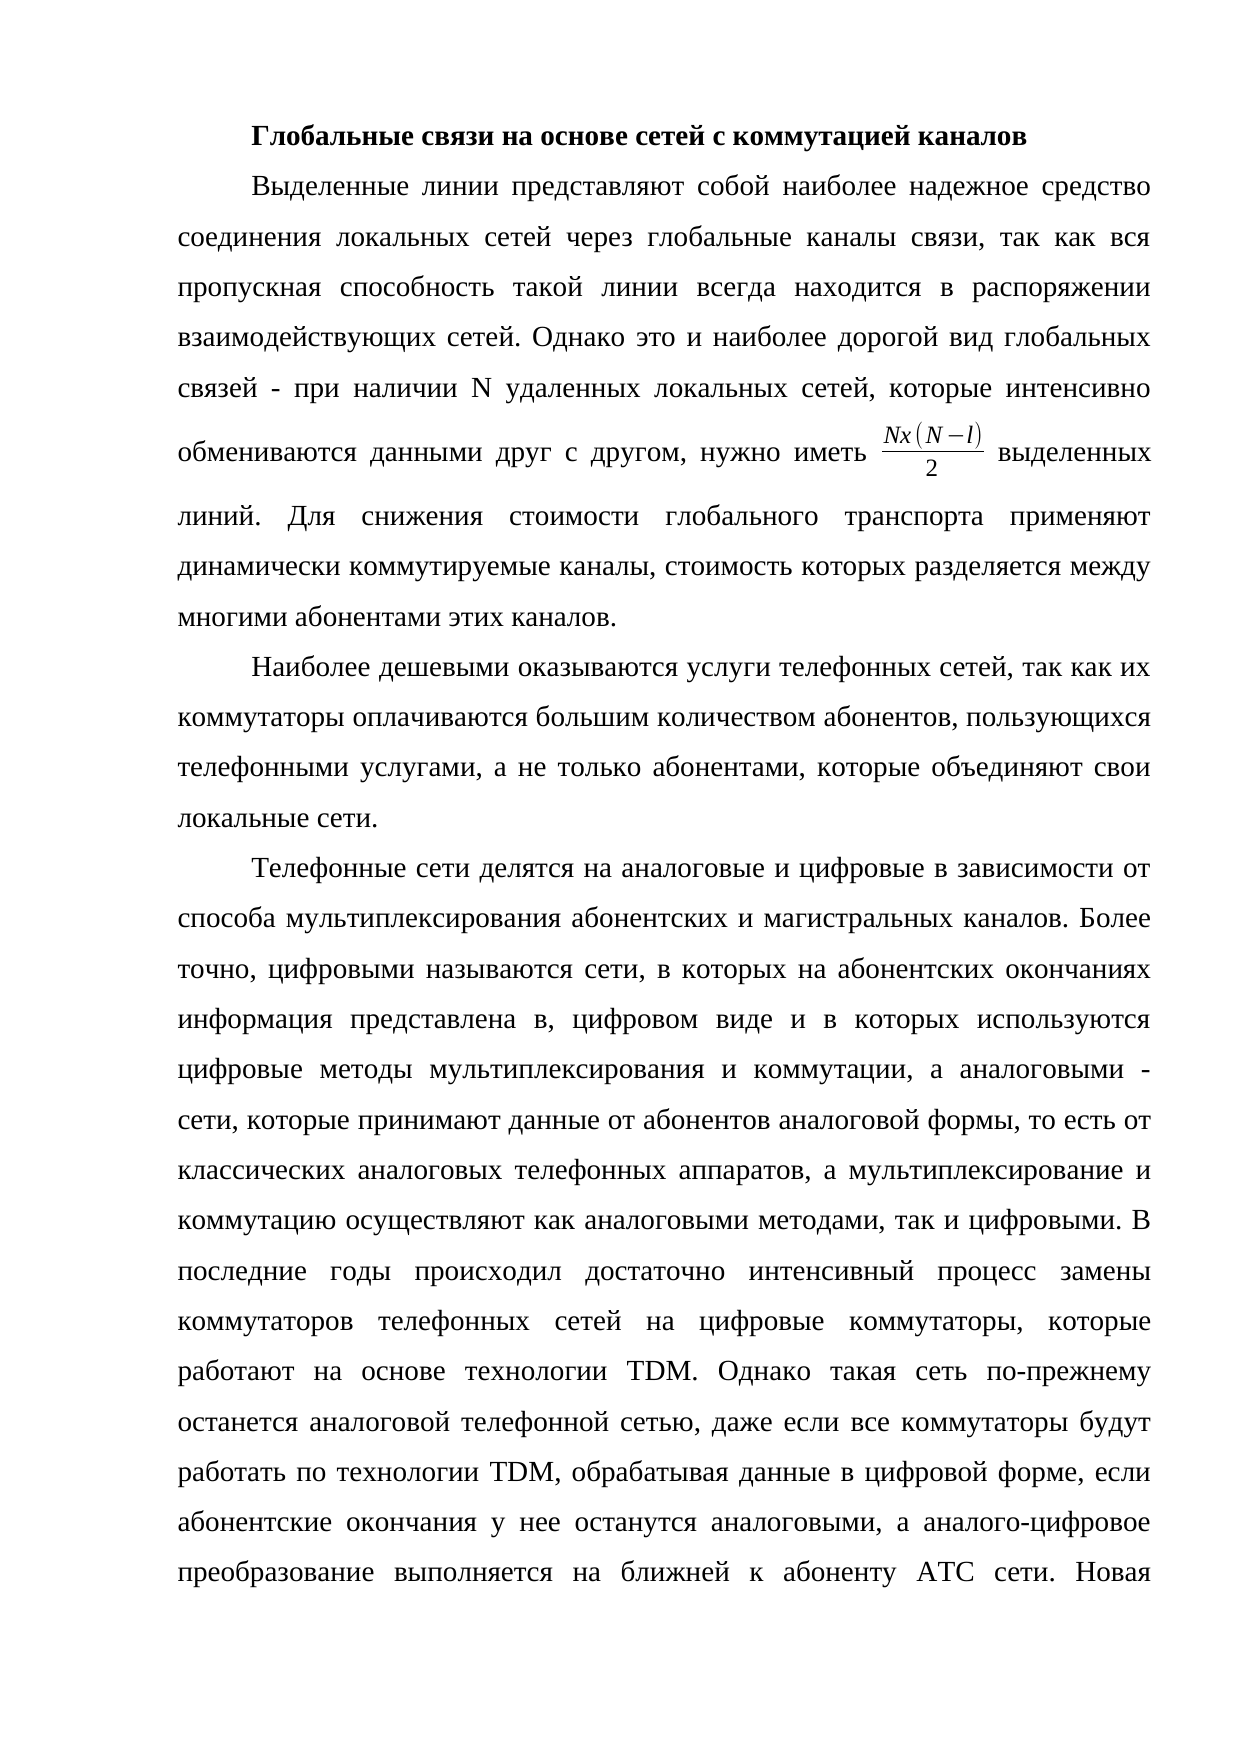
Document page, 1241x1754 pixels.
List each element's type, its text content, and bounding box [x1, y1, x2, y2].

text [177, 850, 1152, 1588]
text Глобальные связи на основе сетей с коммутацией каналов [177, 118, 1152, 152]
text Выделенные линии представляют собой наиболее надежное средство соединения локальных сетей через глобальные каналы связи, так как вся пропускная способность такой линии всегда находится в распоряжении взаимодействующих сетей. Однако это и наиболее дорогой вид глобальных связей - при наличии N удаленных локальных сетей, которые интенсивно обмениваются данными друг с другом, нужно иметь выделенных линий. Для снижения стоимости глобального транспорта применяют динамически коммутируемые каналы, стоимость которых разделяется между многими абонентами этих каналов. [177, 168, 1152, 632]
text Наиболее дешевыми оказываются услуги телефонных сетей, так как их коммутаторы оплачиваются большим количеством абонентов, пользующихся телефонными услугами, а не только абонентами, которые объединяют свои локальные сети. [177, 649, 1152, 833]
